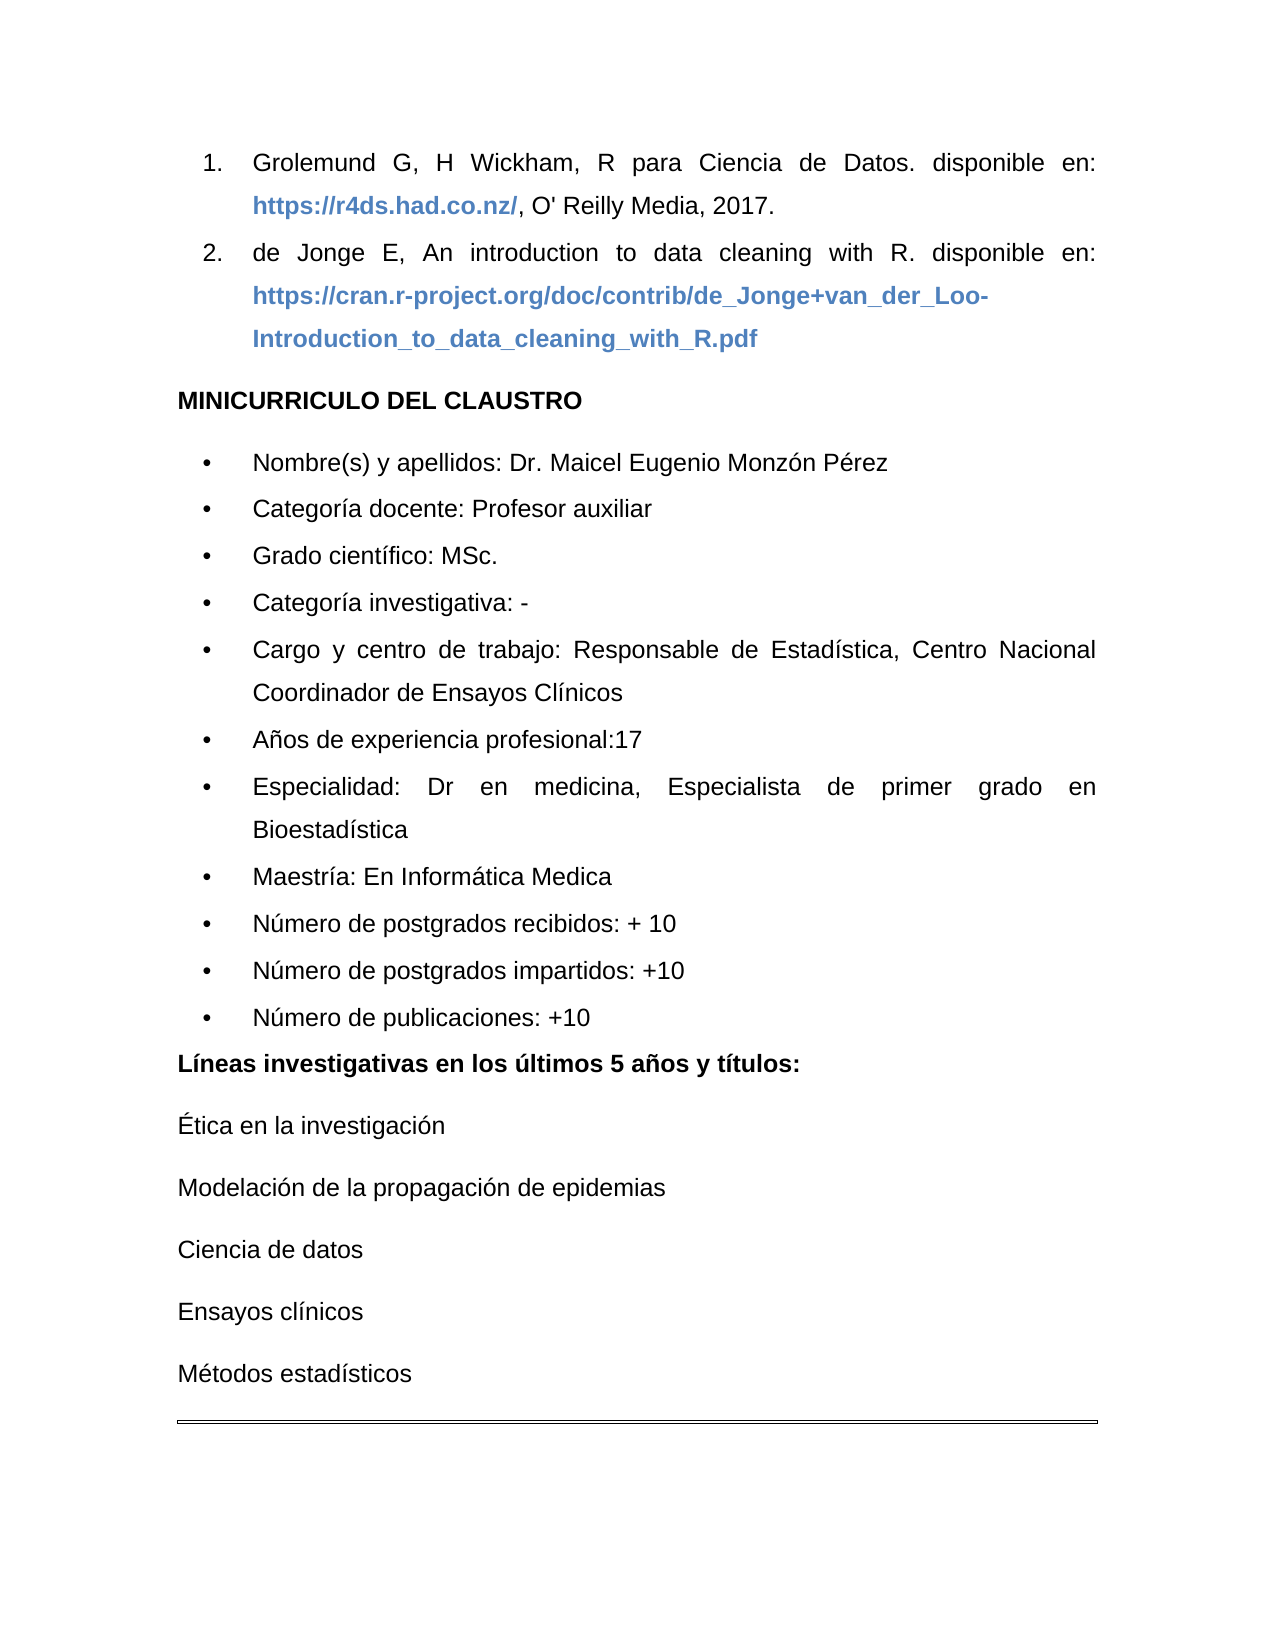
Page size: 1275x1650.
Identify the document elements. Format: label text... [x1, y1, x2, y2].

list Especialidad: Dr en medicina, Especialista de primer grado en Bioestadística [202, 772, 1098, 844]
list Grolemund G, H Wickham, R para Ciencia de Datos. disponible en: https://r4ds.had.co.nz/, O' Reilly Media, 2017. [202, 148, 1098, 219]
list Maestría: En Informática Medica [202, 862, 1098, 891]
list Años de experiencia profesional:17 [202, 725, 1098, 754]
list Cargo y centro de trabajo: Responsable de Estadística, Centro Nacional Coordinador de Ensayos Clínicos [202, 635, 1098, 707]
text Métodos estadísticos [177, 1359, 1098, 1388]
list Nombre(s) y apellidos: Dr. Maicel Eugenio Monzón Pérez [202, 448, 1098, 476]
list de Jonge E, An introduction to data cleaning with R. disponible en: https://cran.r-project.org/doc/contrib/de_Jonge+van_der_Loo-Introduction_to_data_cleaning_with_R.pdf [202, 238, 1098, 353]
list Grado científico: MSc. [202, 541, 1098, 570]
list Categoría docente: Profesor auxiliar [202, 494, 1098, 523]
text Ciencia de datos [177, 1235, 1098, 1264]
list Número de postgrados impartidos: +10 [202, 956, 1098, 984]
text Ética en la investigación [177, 1111, 1098, 1140]
list Número de postgrados recibidos: + 10 [202, 909, 1098, 938]
list Categoría investigativa: - [202, 588, 1098, 617]
text MINICURRICULO DEL CLAUSTRO [177, 386, 1098, 414]
text Líneas investigativas en los últimos 5 años y títulos: [177, 1049, 1098, 1078]
list Número de publicaciones: +10 [202, 1003, 1098, 1031]
text Ensayos clínicos [177, 1297, 1098, 1326]
text Modelación de la propagación de epidemias [177, 1173, 1098, 1202]
